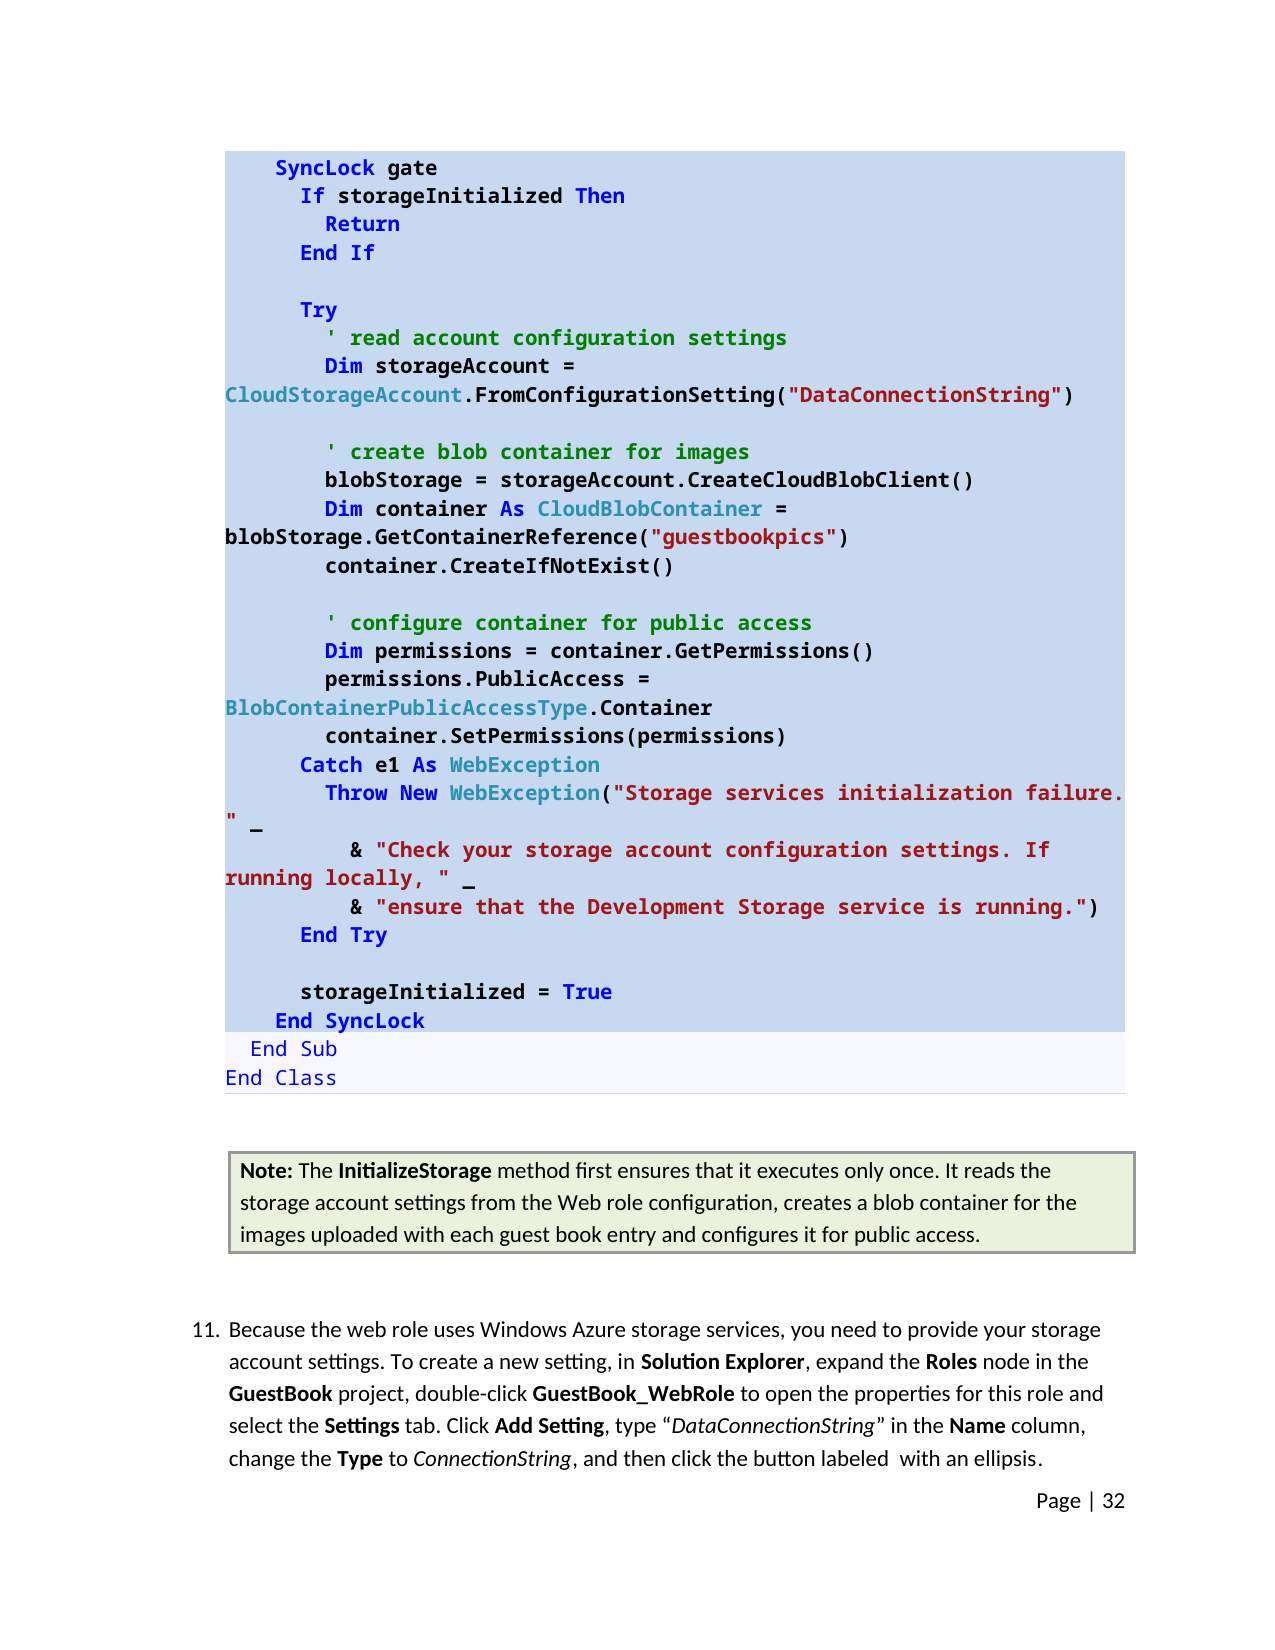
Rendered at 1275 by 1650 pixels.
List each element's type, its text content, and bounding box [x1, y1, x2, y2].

text Catch e1 As WebException [225, 747, 1125, 776]
text blobStorage = storageAccount.CreateCloudBlobClient() [225, 463, 1125, 491]
text & "Check your storage account configuration settings. If running locally, " _ [225, 832, 1125, 889]
text container.SetPermissions(permissions) [225, 719, 1125, 747]
text Return [225, 207, 1125, 235]
text Throw New WebException("Storage services initialization failure. " _ [225, 776, 1125, 832]
text & "ensure that the Development Storage service is running.") [225, 889, 1125, 918]
text If storageInitialized Then [225, 178, 1125, 207]
text ' configure container for public access [225, 605, 1125, 633]
text End SyncLock [225, 1003, 1125, 1032]
text SyncLock gate [225, 151, 1125, 178]
text Note: The InitializeStorage method first ensures that it executes only once. It reads the storage account settings from the Web role configuration, creates a blob container for the images uploaded with each guest book entry and configures it for public access. [231, 1154, 1133, 1251]
text Dim permissions = container.GetPermissions() [225, 633, 1125, 662]
text End If [225, 235, 1125, 264]
text container.CreateIfNotExist() [225, 548, 1125, 577]
text ' read account configuration settings [225, 321, 1125, 349]
text End Try [225, 918, 1125, 946]
text Dim storageAccount = CloudStorageAccount.FromConfigurationSetting("DataConnectionString") [225, 349, 1125, 406]
text Try [225, 292, 1125, 321]
text Dim container As CloudBlobContainer = blobStorage.GetContainerReference("guestbookpics") [225, 491, 1125, 548]
text End Sub [225, 1032, 1125, 1060]
text End Class [225, 1060, 1125, 1093]
text permissions.PublicAccess = BlobContainerPublicAccessType.Container [225, 662, 1125, 719]
text ' create blob container for images [225, 434, 1125, 463]
list Because the web role uses Windows Azure storage services, you need to provide your storage account settings. To create a new setting, in Solution Explorer, expand the Roles node in the GuestBook project, double-click GuestBook_WebRole to open the properties for this role and select the Settings tab. Click Add Setting, type “DataConnectionString” in the Name column, change the Type to ConnectionString, and then click the button labeled with an ellipsis. [191, 1315, 1125, 1472]
text storageInitialized = True [225, 975, 1125, 1003]
